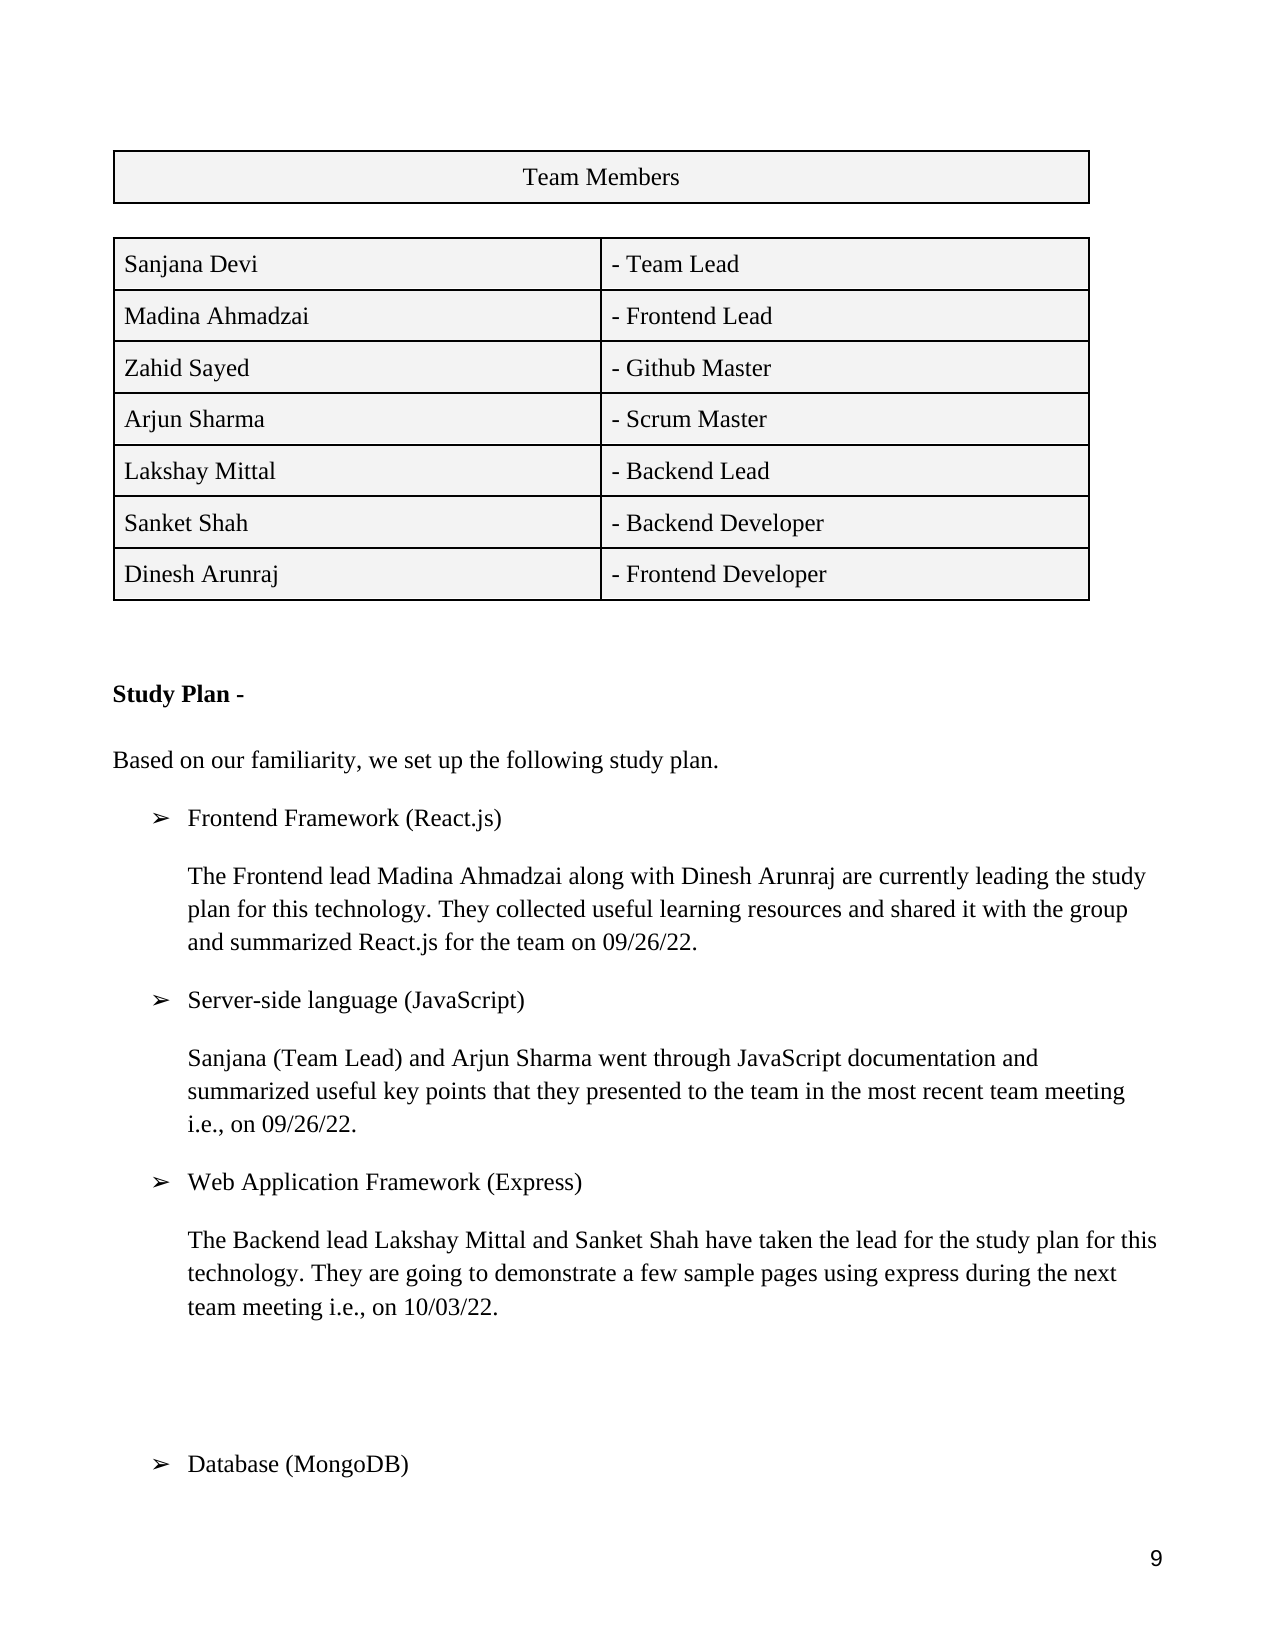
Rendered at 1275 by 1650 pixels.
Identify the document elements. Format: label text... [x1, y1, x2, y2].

text Sanjana (Team Lead) and Arjun Sharma went through JavaScript documentation and summarized useful key points that they presented to the team in the most recent team meeting i.e., on 09/26/22. [187, 1043, 1162, 1138]
list Frontend Framework (React.js) [150, 803, 1162, 832]
list Database (MongoDB) [150, 1449, 1162, 1477]
table_cell Arjun Sharma [115, 394, 600, 443]
table_cell - Frontend Lead [602, 291, 1088, 340]
table_cell Madina Ahmadzai [115, 291, 600, 340]
table_cell Dinesh Arunraj [115, 549, 600, 598]
table_cell Zahid Sayed [115, 342, 600, 392]
table_cell Sanket Shah [115, 497, 600, 547]
table_cell - Backend Developer [602, 497, 1088, 547]
text Study Plan - [112, 679, 1162, 708]
table_cell - Github Master [602, 342, 1088, 392]
table_cell - Frontend Developer [602, 549, 1088, 598]
list Web Application Framework (Express) [150, 1167, 1162, 1196]
table_cell - Backend Lead [602, 446, 1088, 495]
table_cell - Scrum Master [602, 394, 1088, 443]
table_header Team Members [115, 152, 1088, 202]
text The Backend lead Lakshay Mittal and Sanket Shah have taken the lead for the study plan for this technology. They are going to demonstrate a few sample pages using express during the next team meeting i.e., on 10/03/22. [187, 1226, 1162, 1320]
table_cell Lakshay Mittal [115, 446, 600, 495]
table_header Sanjana Devi [115, 239, 600, 288]
table_header - Team Lead [602, 239, 1088, 288]
text The Frontend lead Madina Ahmadzai along with Dinesh Arunraj are currently leading the study plan for this technology. They collected useful learning resources and shared it with the group and summarized React.js for the team on 09/26/22. [187, 861, 1162, 956]
text Based on our familiarity, we set up the following study plan. [112, 745, 1162, 774]
list Server-side language (JavaScript) [150, 985, 1162, 1014]
